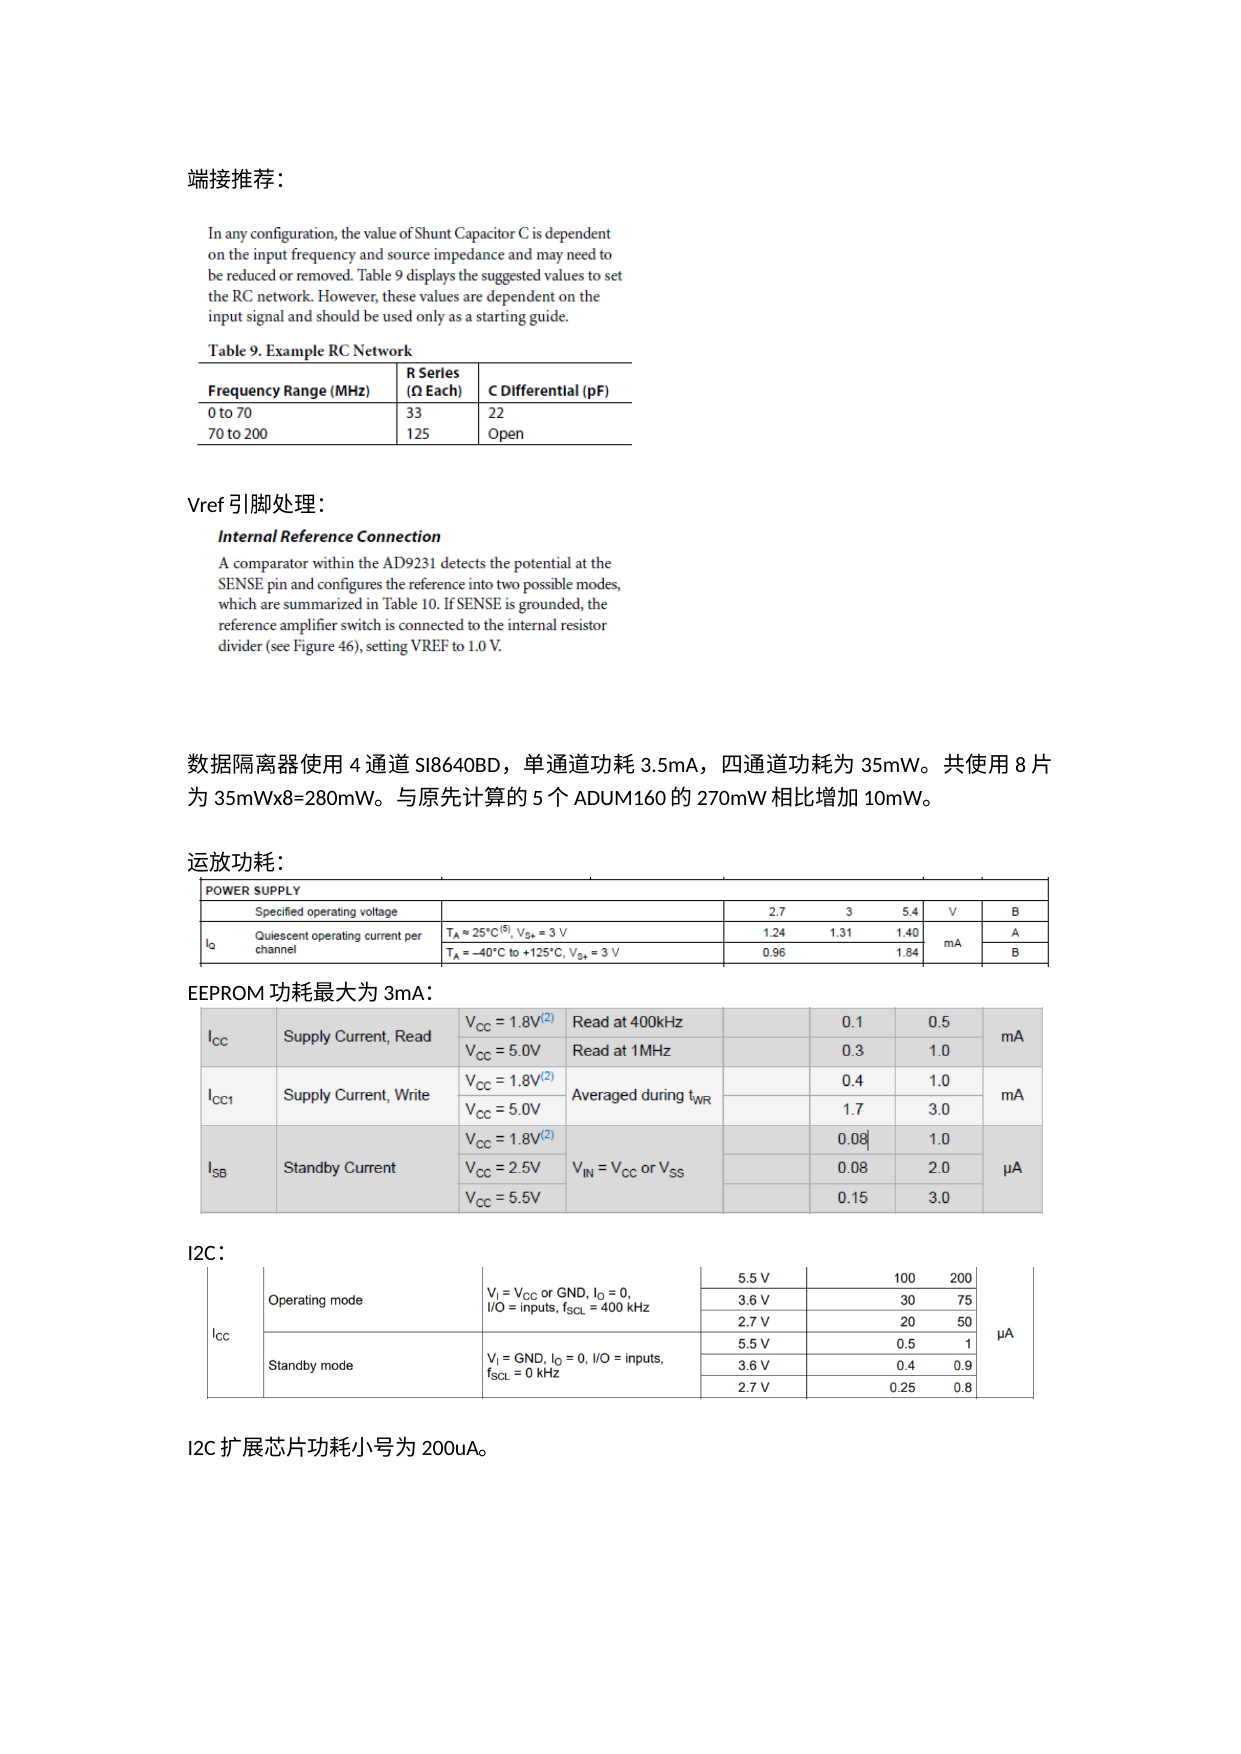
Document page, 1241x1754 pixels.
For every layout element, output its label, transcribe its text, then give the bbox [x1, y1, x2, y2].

picture [187, 1267, 1053, 1399]
text 运放功耗： [187, 844, 1053, 877]
text I2C扩展芯片功耗小号为200uA。 [187, 1429, 1053, 1462]
picture [187, 1007, 1053, 1214]
text I2C： [187, 1234, 1053, 1267]
text 数据隔离器使用4通道SI8640BD，单通道功耗3.5mA，四通道功耗为35mW。共使用8片为35mWx8=280mW。与原先计算的5个ADUM160的270mW相比增加10mW。 [187, 747, 1053, 812]
text 端接推荐： [187, 162, 1053, 194]
text EEPROM功耗最大为3mA： [187, 974, 1053, 1007]
text Vref引脚处理： [187, 487, 1053, 519]
